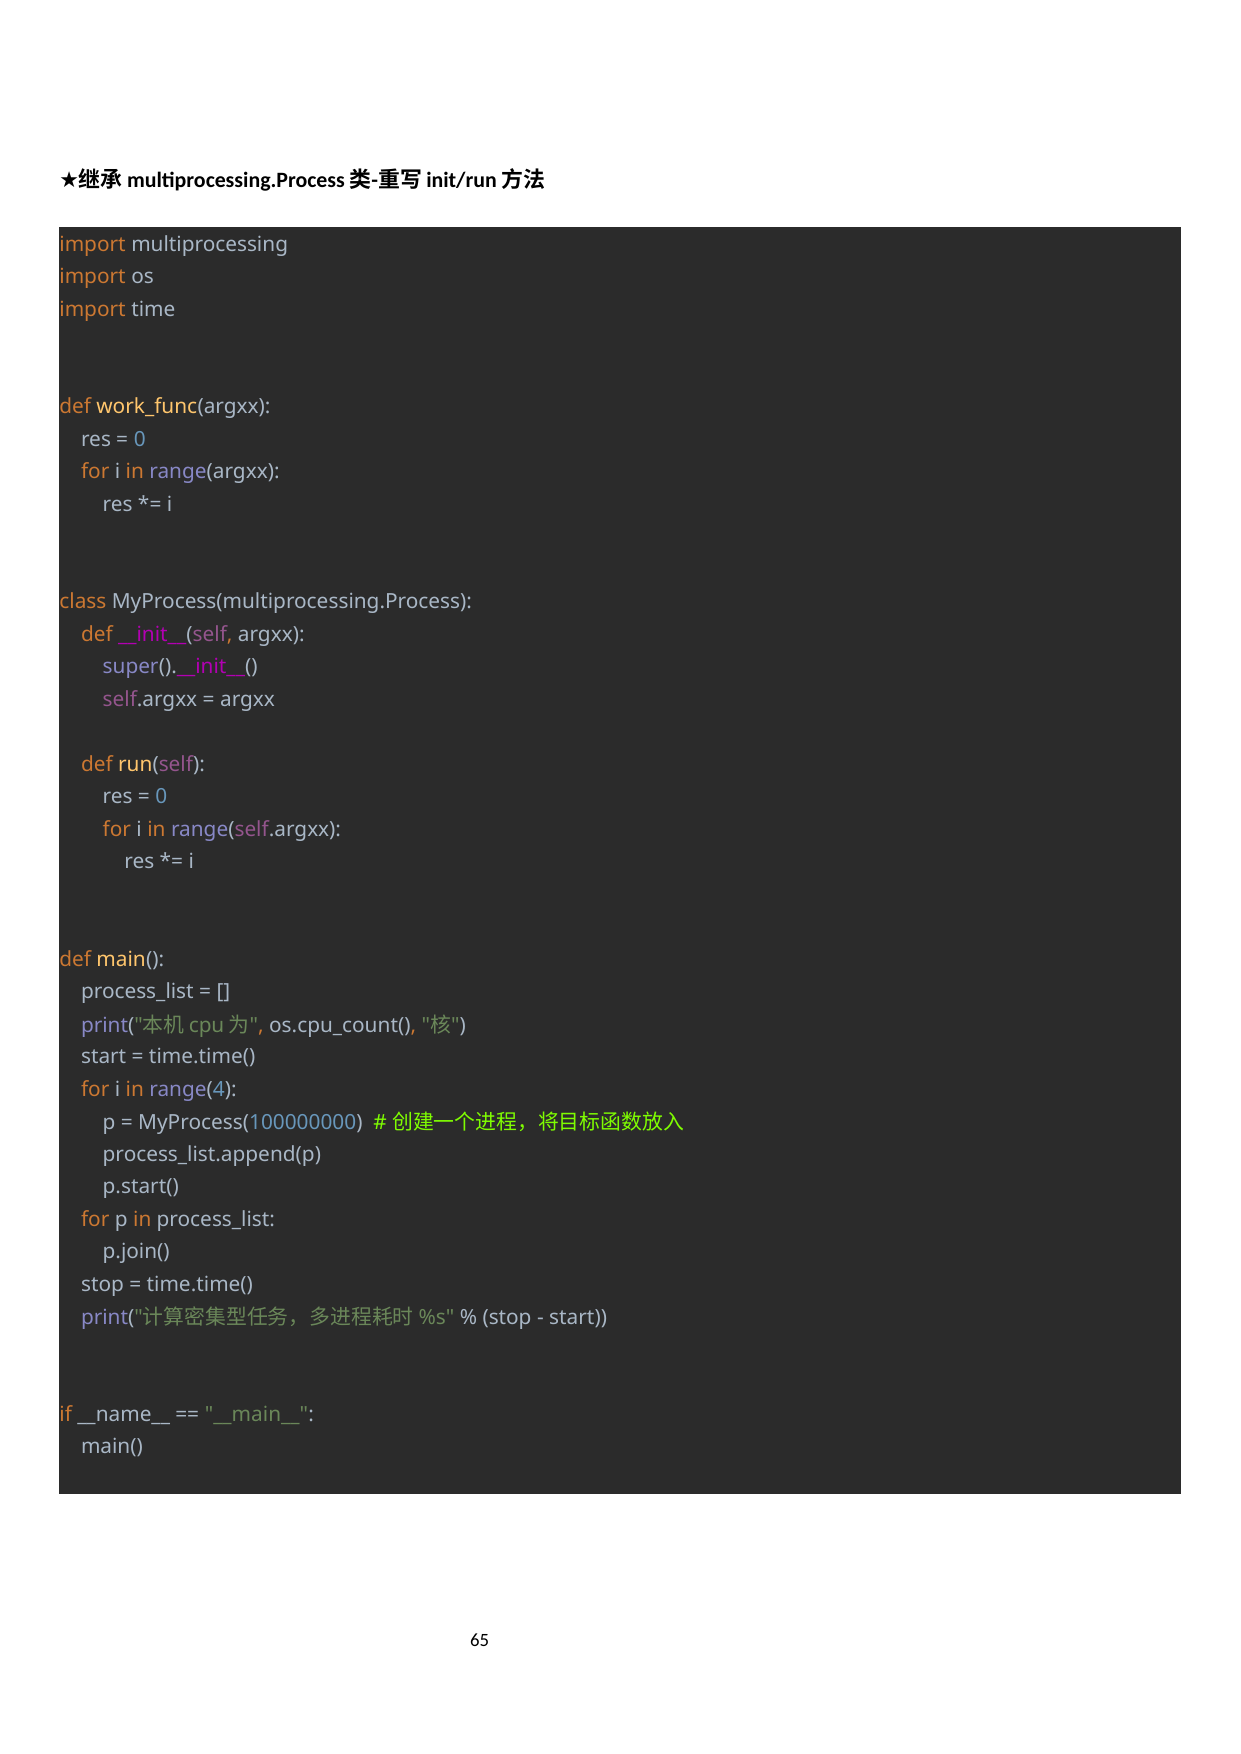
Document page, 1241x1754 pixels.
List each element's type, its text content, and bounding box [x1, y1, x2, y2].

text import multiprocessing import os import time def work_func(argxx): res = 0 for i in range(argxx): res *= i class MyProcess(multiprocessing.Process): def __init__(self, argxx): super().__init__() self.argxx = argxx def run(self): res = 0 for i in range(self.argxx): res *= i def main(): process_list = [] print("本机cpu为", os.cpu_count(), "核") start = time.time() for i in range(4): p = MyProcess(100000000) # 创建一个进程，将目标函数放入 process_list.append(p) p.start() for p in process_list: p.join() stop = time.time() print("计算密集型任务，多进程耗时 %s" % (stop - start)) if __name__ == "__main__": main() [59, 227, 1181, 1494]
text ★继承multiprocessing.Process类-重写init/run方法 [59, 162, 1181, 194]
